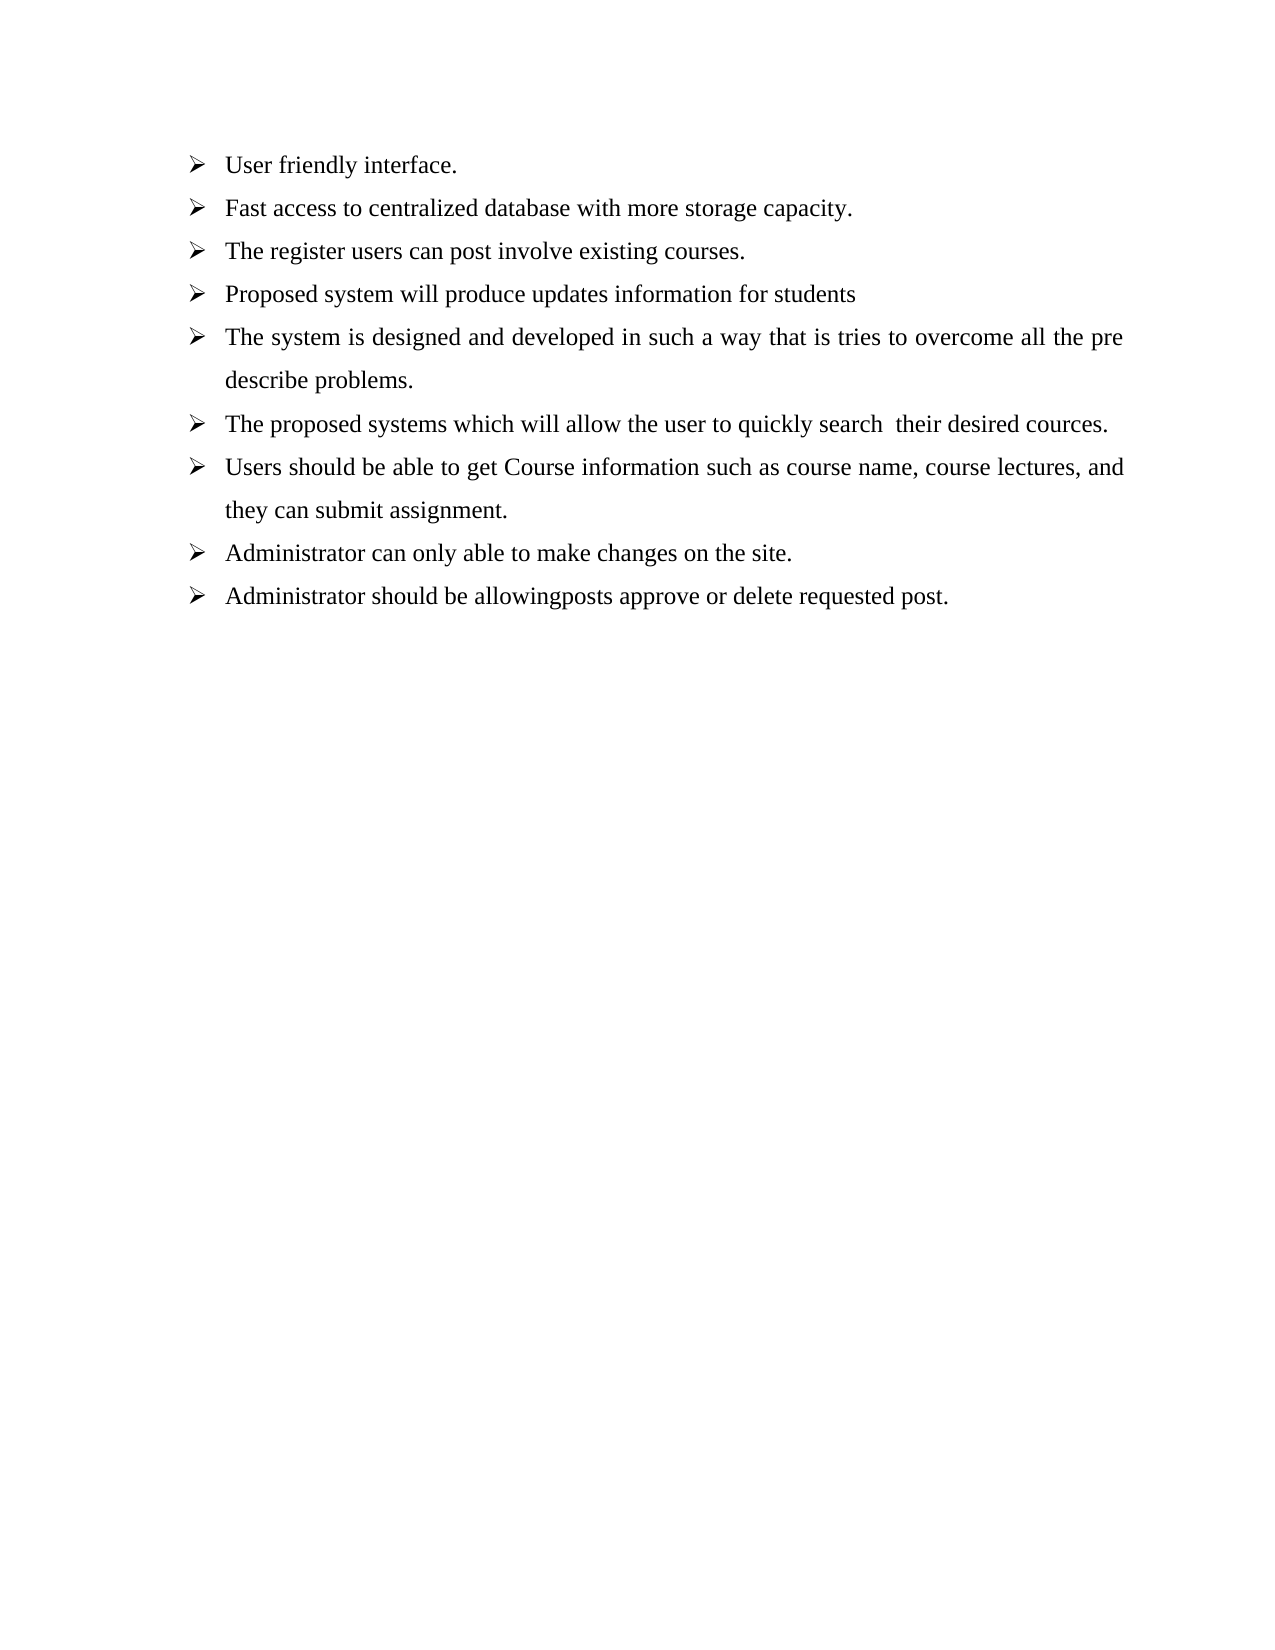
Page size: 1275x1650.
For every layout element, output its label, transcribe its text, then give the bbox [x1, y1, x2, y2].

list Proposed system will produce updates information for students [187, 279, 1125, 308]
list Fast access to centralized database with more storage capacity. [187, 193, 1125, 222]
list User friendly interface. [187, 150, 1125, 179]
list Administrator can only able to make changes on the site. [187, 538, 1125, 567]
list The register users can post involve existing courses. [187, 236, 1125, 265]
list Users should be able to get Course information such as course name, course lectures, and they can submit assignment. [187, 452, 1125, 524]
list The proposed systems which will allow the user to quickly search their desired cources. [187, 409, 1125, 437]
list Administrator should be allowingposts approve or delete requested post. [187, 581, 1125, 610]
list The system is designed and developed in such a way that is tries to overcome all the pre describe problems. [187, 322, 1125, 394]
